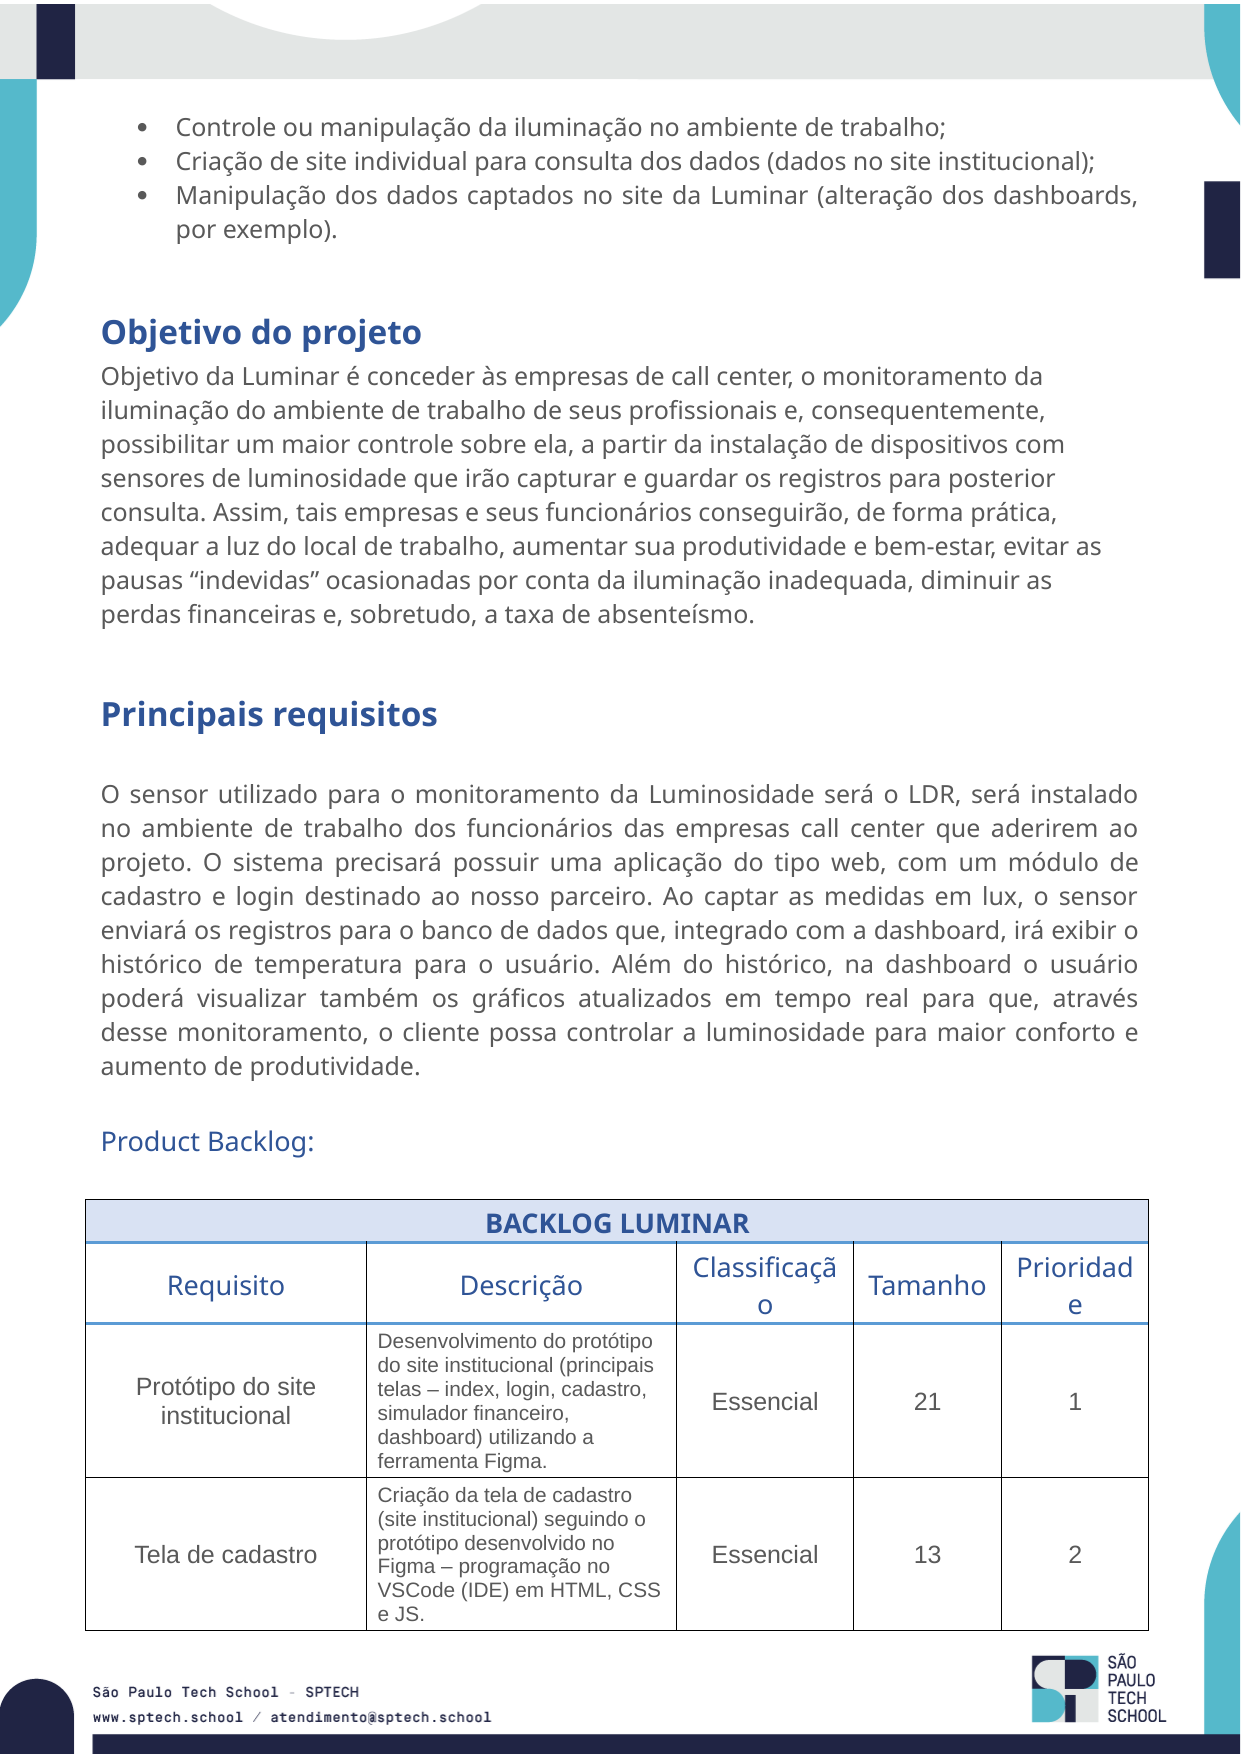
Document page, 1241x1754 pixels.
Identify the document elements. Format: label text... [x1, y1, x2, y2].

table_cell Classificação [677, 1244, 853, 1322]
table_cell Essencial [677, 1478, 853, 1630]
table_cell 13 [854, 1478, 1001, 1630]
subtitle Principais requisitos [100, 691, 1140, 737]
table_cell Tela de cadastro [86, 1478, 366, 1630]
text O sensor utilizado para o monitoramento da Luminosidade será o LDR, será instalado no ambiente de trabalho dos funcionários das empresas call center que aderirem ao projeto. O sistema precisará possuir uma aplicação do tipo web, com um módulo de cadastro e login destinado ao nosso parceiro. Ao captar as medidas em lux, o sensor enviará os registros para o banco de dados que, integrado com a dashboard, irá exibir o histórico de temperatura para o usuário. Além do histórico, na dashboard o usuário poderá visualizar também os gráficos atualizados em tempo real para que, através desse monitoramento, o cliente possa controlar a luminosidade para maior conforto e aumento de produtividade. [100, 776, 1140, 1083]
list Criação de site individual para consulta dos dados (dados no site institucional); [138, 143, 1140, 177]
text Objetivo da Luminar é conceder às empresas de call center, o monitoramento da iluminação do ambiente de trabalho de seus profissionais e, consequentemente, possibilitar um maior controle sobre ela, a partir da instalação de dispositivos com sensores de luminosidade que irão capturar e guardar os registros para posterior consulta. Assim, tais empresas e seus funcionários conseguirão, de forma prática, adequar a luz do local de trabalho, aumentar sua produtividade e bem-estar, evitar as pausas “indevidas” ocasionadas por conta da iluminação inadequada, diminuir as perdas financeiras e, sobretudo, a taxa de absenteísmo. [100, 358, 1140, 631]
table_cell Prioridade [1002, 1244, 1148, 1322]
table_header BACKLOG LUMINAR [86, 1200, 1148, 1241]
table_cell Desenvolvimento do protótipo do site institucional (principais telas – index, login, cadastro, simulador financeiro, dashboard) utilizando a ferramenta Figma. [367, 1325, 676, 1477]
table_cell Requisito [86, 1244, 366, 1322]
table_cell 1 [1002, 1325, 1148, 1477]
picture [0, 4, 1241, 1754]
table_cell Tamanho [854, 1244, 1001, 1322]
subtitle Product Backlog: [100, 1122, 1140, 1159]
table_cell 21 [854, 1325, 1001, 1477]
table_cell 2 [1002, 1478, 1148, 1630]
table_cell Essencial [677, 1325, 853, 1477]
list Controle ou manipulação da iluminação no ambiente de trabalho; [138, 109, 1140, 143]
table_cell Protótipo do site institucional [86, 1325, 366, 1477]
table_cell Descrição [367, 1244, 676, 1322]
subtitle Objetivo do projeto [100, 309, 1140, 354]
list Manipulação dos dados captados no site da Luminar (alteração dos dashboards, por exemplo). [138, 177, 1140, 246]
